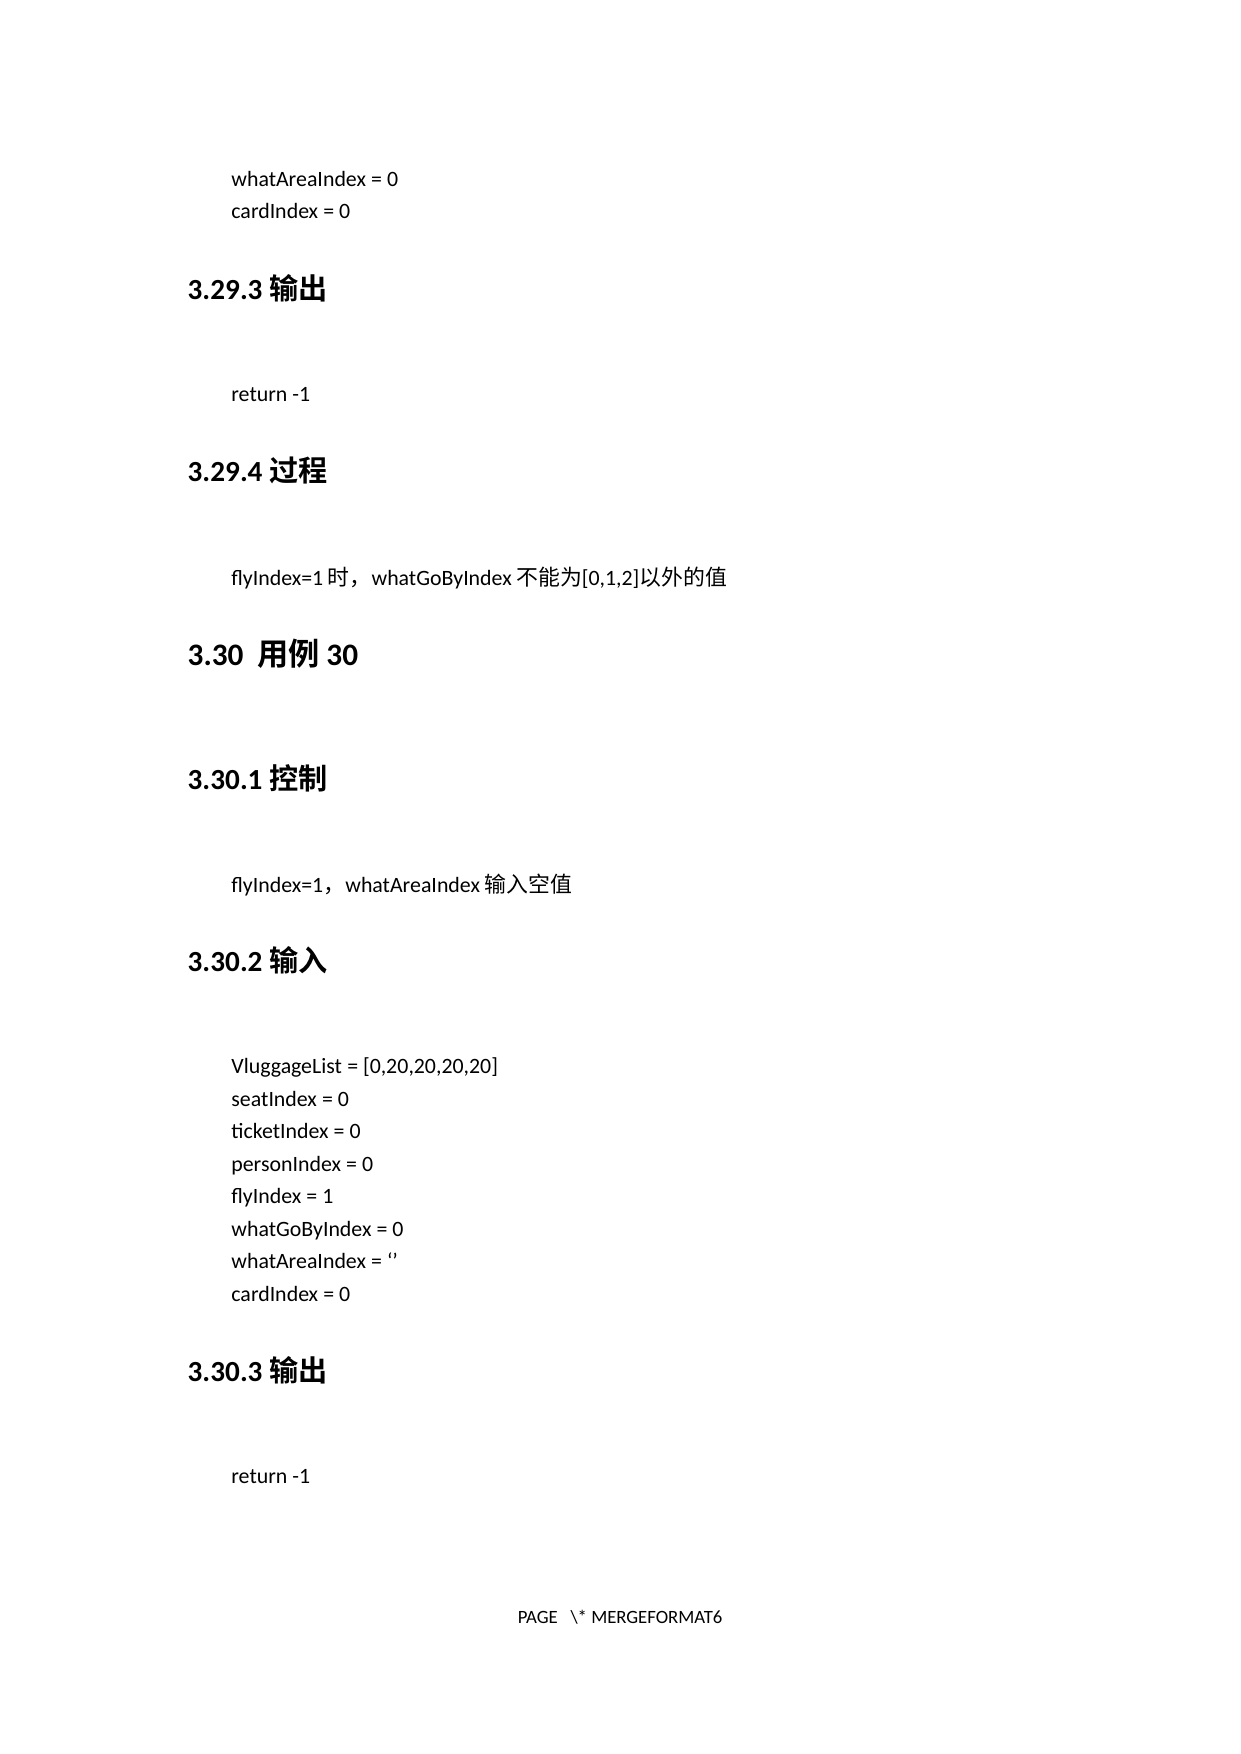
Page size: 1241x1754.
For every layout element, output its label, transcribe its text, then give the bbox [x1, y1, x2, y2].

text cardIndex = 0 [187, 1277, 1053, 1309]
text flyIndex = 1 [187, 1179, 1053, 1212]
subtitle 3.30.3 输出 [187, 1337, 1053, 1402]
text flyIndex=1，whatAreaIndex输入空值 [187, 867, 1053, 899]
subtitle 3.30.1 控制 [187, 744, 1053, 809]
text whatAreaIndex = ‘’ [187, 1244, 1053, 1277]
text VluggageList = [0,20,20,20,20] [187, 1049, 1053, 1082]
subtitle 3.29.3 输出 [187, 254, 1053, 319]
text cardIndex = 0 [187, 194, 1053, 227]
text ticketIndex = 0 [187, 1114, 1053, 1147]
subtitle 3.29.4 过程 [187, 437, 1053, 502]
text seatIndex = 0 [187, 1082, 1053, 1114]
subtitle 3.30.2 输入 [187, 927, 1053, 992]
text whatAreaIndex = 0 [187, 162, 1053, 194]
text return -1 [187, 377, 1053, 409]
text return -1 [187, 1459, 1053, 1492]
subtitle 3.30 用例30 [187, 619, 1053, 684]
text whatGoByIndex = 0 [187, 1212, 1053, 1244]
text flyIndex=1时，whatGoByIndex不能为[0,1,2]以外的值 [187, 559, 1053, 592]
text personIndex = 0 [187, 1147, 1053, 1179]
